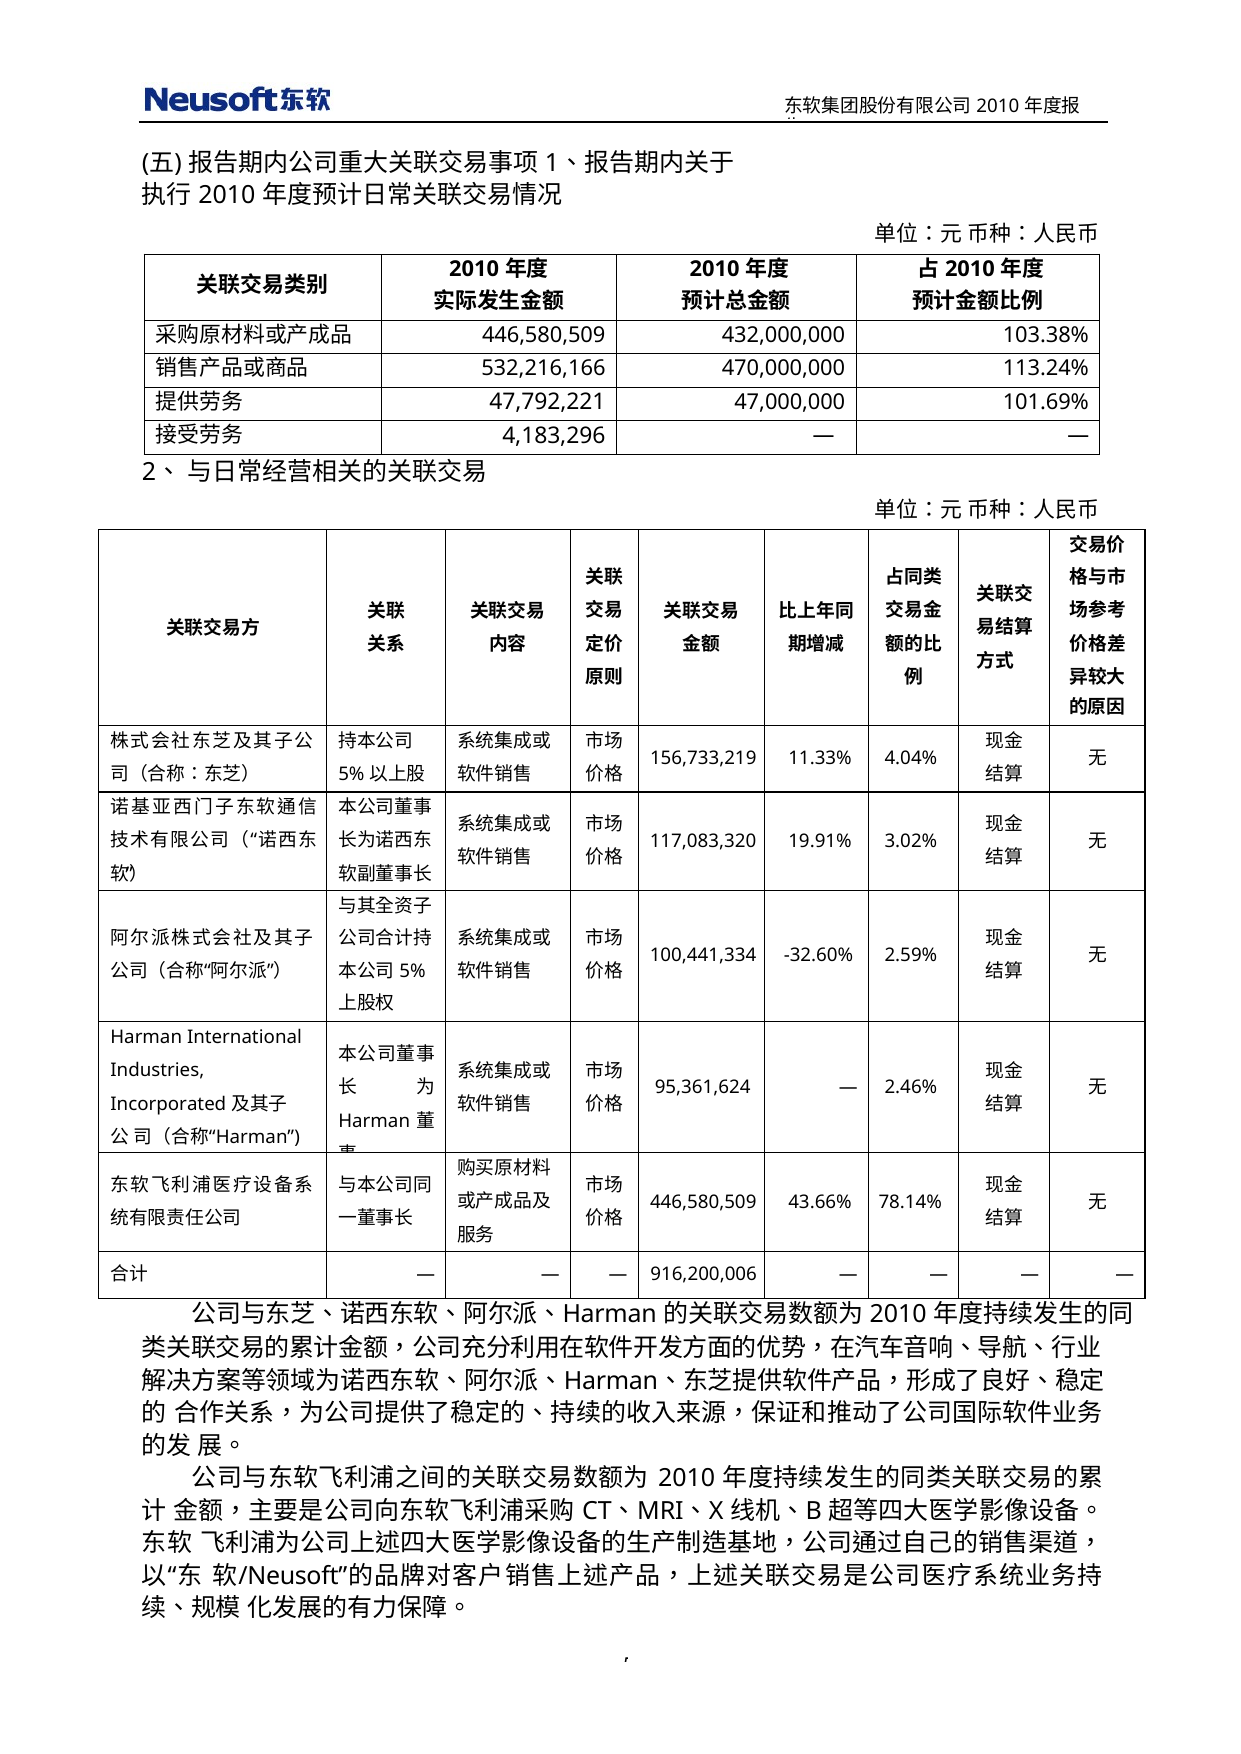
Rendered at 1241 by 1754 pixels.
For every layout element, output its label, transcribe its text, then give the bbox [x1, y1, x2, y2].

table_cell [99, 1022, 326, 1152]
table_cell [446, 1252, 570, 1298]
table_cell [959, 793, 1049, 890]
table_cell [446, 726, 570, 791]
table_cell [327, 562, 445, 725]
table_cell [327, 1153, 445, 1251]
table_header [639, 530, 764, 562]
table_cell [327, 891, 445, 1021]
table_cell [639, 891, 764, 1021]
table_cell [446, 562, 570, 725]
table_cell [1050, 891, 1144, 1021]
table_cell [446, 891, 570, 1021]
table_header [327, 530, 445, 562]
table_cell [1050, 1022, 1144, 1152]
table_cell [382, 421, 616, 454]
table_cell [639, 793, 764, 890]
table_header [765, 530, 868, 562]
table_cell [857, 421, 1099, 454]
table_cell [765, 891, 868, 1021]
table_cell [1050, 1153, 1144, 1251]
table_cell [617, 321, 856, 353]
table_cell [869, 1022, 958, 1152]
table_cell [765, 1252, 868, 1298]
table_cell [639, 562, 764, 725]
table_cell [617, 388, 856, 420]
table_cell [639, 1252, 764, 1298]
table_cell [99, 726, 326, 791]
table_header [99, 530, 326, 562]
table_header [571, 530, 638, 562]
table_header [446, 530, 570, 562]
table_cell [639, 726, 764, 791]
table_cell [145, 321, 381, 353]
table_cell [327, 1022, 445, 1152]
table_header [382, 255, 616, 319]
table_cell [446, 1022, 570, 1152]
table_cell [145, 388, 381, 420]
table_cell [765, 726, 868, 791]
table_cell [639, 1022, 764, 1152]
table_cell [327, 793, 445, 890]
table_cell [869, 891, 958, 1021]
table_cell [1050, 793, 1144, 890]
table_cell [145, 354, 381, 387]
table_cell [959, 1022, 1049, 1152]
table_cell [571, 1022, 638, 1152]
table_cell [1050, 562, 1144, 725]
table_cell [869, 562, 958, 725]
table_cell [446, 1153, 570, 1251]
text 单位：元 币种：人民币 [874, 218, 1159, 248]
picture [141, 82, 334, 114]
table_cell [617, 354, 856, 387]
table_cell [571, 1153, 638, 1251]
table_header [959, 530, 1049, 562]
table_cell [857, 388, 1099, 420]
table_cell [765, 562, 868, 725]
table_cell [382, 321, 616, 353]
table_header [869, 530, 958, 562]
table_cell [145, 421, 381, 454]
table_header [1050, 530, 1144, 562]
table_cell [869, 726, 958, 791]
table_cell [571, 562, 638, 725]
text 公司与东软飞利浦之间的关联交易数额为 2010 年度持续发生的同类关联交易的累计 金额，主要是公司向东软飞利浦采购 CT、MRI、X 线机、B 超等四大医学影像设备。东软 飞利浦为公司上述四大医学影像设备的生产制造基地，公司通过自己的销售渠道，以“东 软/Neusoft”的品牌对客户销售上述产品，上述关联交易是公司医疗系统业务持续、规模 化发展的有力保障。 [142, 1461, 1105, 1623]
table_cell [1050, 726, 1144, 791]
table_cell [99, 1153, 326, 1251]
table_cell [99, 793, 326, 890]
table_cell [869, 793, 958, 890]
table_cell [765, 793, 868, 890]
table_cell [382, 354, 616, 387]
subtitle (五) 报告期内公司重大关联交易事项 1、报告期内关于执行 2010 年度预计日常关联交易情况 [142, 146, 743, 211]
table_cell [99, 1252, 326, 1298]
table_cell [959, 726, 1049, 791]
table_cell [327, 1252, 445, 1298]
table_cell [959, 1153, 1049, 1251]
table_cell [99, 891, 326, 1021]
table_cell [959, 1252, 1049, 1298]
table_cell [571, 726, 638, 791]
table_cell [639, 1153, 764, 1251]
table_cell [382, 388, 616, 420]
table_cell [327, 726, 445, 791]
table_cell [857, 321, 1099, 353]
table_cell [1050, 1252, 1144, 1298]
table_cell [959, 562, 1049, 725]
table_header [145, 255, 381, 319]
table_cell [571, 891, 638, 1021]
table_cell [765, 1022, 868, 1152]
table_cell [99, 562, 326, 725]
subtitle 2、 与日常经营相关的关联交易 [142, 455, 494, 487]
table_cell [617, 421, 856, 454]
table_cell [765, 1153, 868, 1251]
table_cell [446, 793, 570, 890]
text 单位：元 币种：人民币 [874, 494, 1159, 524]
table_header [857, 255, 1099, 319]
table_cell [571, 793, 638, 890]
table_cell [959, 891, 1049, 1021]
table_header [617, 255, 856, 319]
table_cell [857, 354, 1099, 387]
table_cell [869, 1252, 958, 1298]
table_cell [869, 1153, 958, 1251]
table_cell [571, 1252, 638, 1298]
subtitle 公司与东芝、诺西东软、阿尔派、Harman 的关联交易数额为 2010 年度持续发生的同 [142, 1299, 1159, 1328]
text 类关联交易的累计金额，公司充分利用在软件开发方面的优势，在汽车音响、导航、行业 解决方案等领域为诺西东软、阿尔派、Harman、东芝提供软件产品，形成了良好、稳定的 合作关系，为公司提供了稳定的、持续的收入来源，保证和推动了公司国际软件业务的发 展。 [142, 1331, 1105, 1461]
